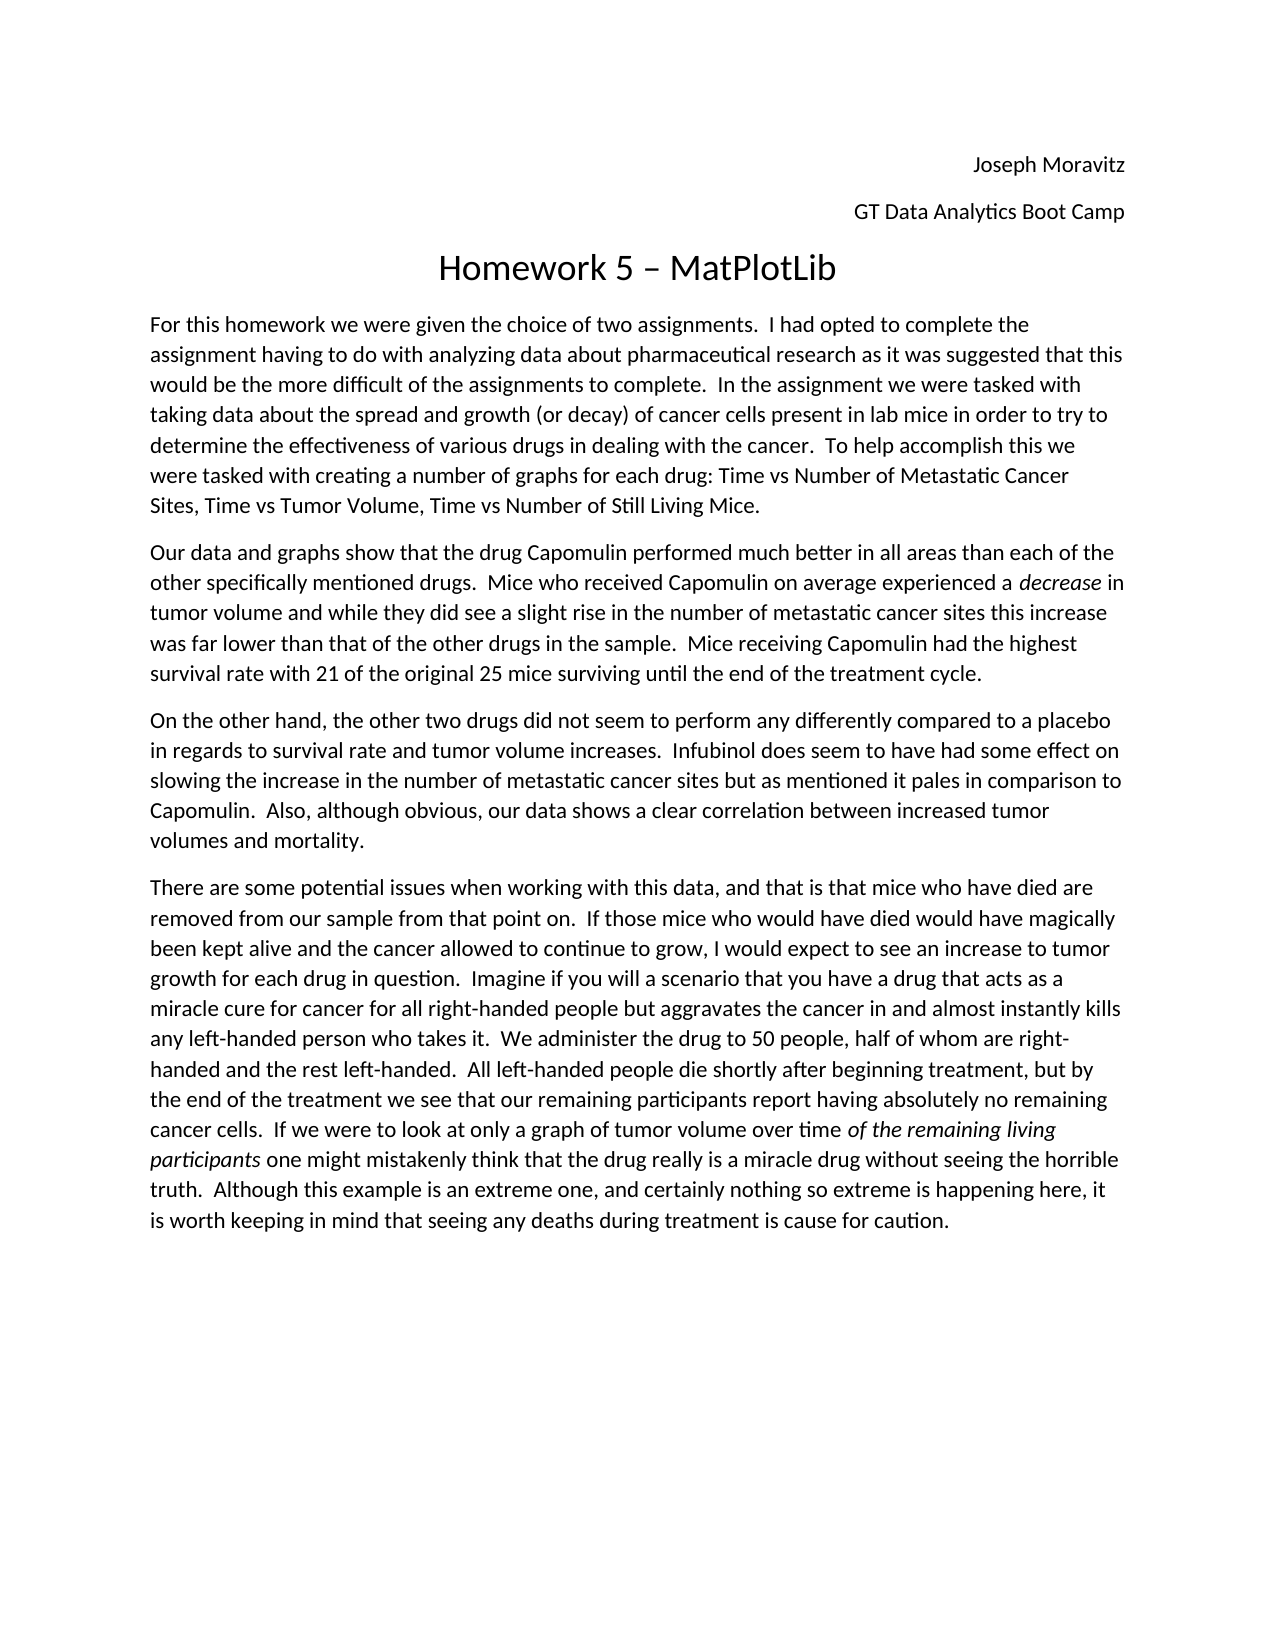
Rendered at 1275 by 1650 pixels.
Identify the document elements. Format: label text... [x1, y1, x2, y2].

text There are some potential issues when working with this data, and that is that mice who have died are removed from our sample from that point on. If those mice who would have died would have magically been kept alive and the cancer allowed to continue to grow, I would expect to see an increase to tumor growth for each drug in question. Imagine if you will a scenario that you have a drug that acts as a miracle cure for cancer for all right-handed people but aggravates the cancer in and almost instantly kills any left-handed person who takes it. We administer the drug to 50 people, half of whom are right-handed and the rest left-handed. All left-handed people die shortly after beginning treatment, but by the end of the treatment we see that our remaining participants report having absolutely no remaining cancer cells. If we were to look at only a graph of tumor volume over time of the remaining living participants one might mistakenly think that the drug really is a miracle drug without seeing the horrible truth. Although this example is an extreme one, and certainly nothing so extreme is happening here, it is worth keeping in mind that seeing any deaths during treatment is cause for caution. [150, 873, 1125, 1234]
text Joseph Moravitz [150, 150, 1125, 178]
text GT Data Analytics Boot Camp [150, 197, 1125, 225]
text On the other hand, the other two drugs did not seem to perform any differently compared to a placebo in regards to survival rate and tumor volume increases. Infubinol does seem to have had some effect on slowing the increase in the number of metastatic cancer sites but as mentioned it pales in comparison to Capomulin. Also, although obvious, our data shows a clear correlation between increased tumor volumes and mortality. [150, 706, 1125, 854]
text For this homework we were given the choice of two assignments. I had opted to complete the assignment having to do with analyzing data about pharmaceutical research as it was suggested that this would be the more difficult of the assignments to complete. In the assignment we were tasked with taking data about the spread and growth (or decay) of cancer cells present in lab mice in order to try to determine the effectiveness of various drugs in dealing with the cancer. To help accomplish this we were tasked with creating a number of graphs for each drug: Time vs Number of Metastatic Cancer Sites, Time vs Tumor Volume, Time vs Number of Still Living Mice. [150, 310, 1125, 519]
text Homework 5 – MatPlotLib [150, 244, 1125, 289]
text Our data and graphs show that the drug Capomulin performed much better in all areas than each of the other specifically mentioned drugs. Mice who received Capomulin on average experienced a decrease in tumor volume and while they did see a slight rise in the number of metastatic cancer sites this increase was far lower than that of the other drugs in the sample. Mice receiving Capomulin had the highest survival rate with 21 of the original 25 mice surviving until the end of the treatment cycle. [150, 538, 1125, 687]
